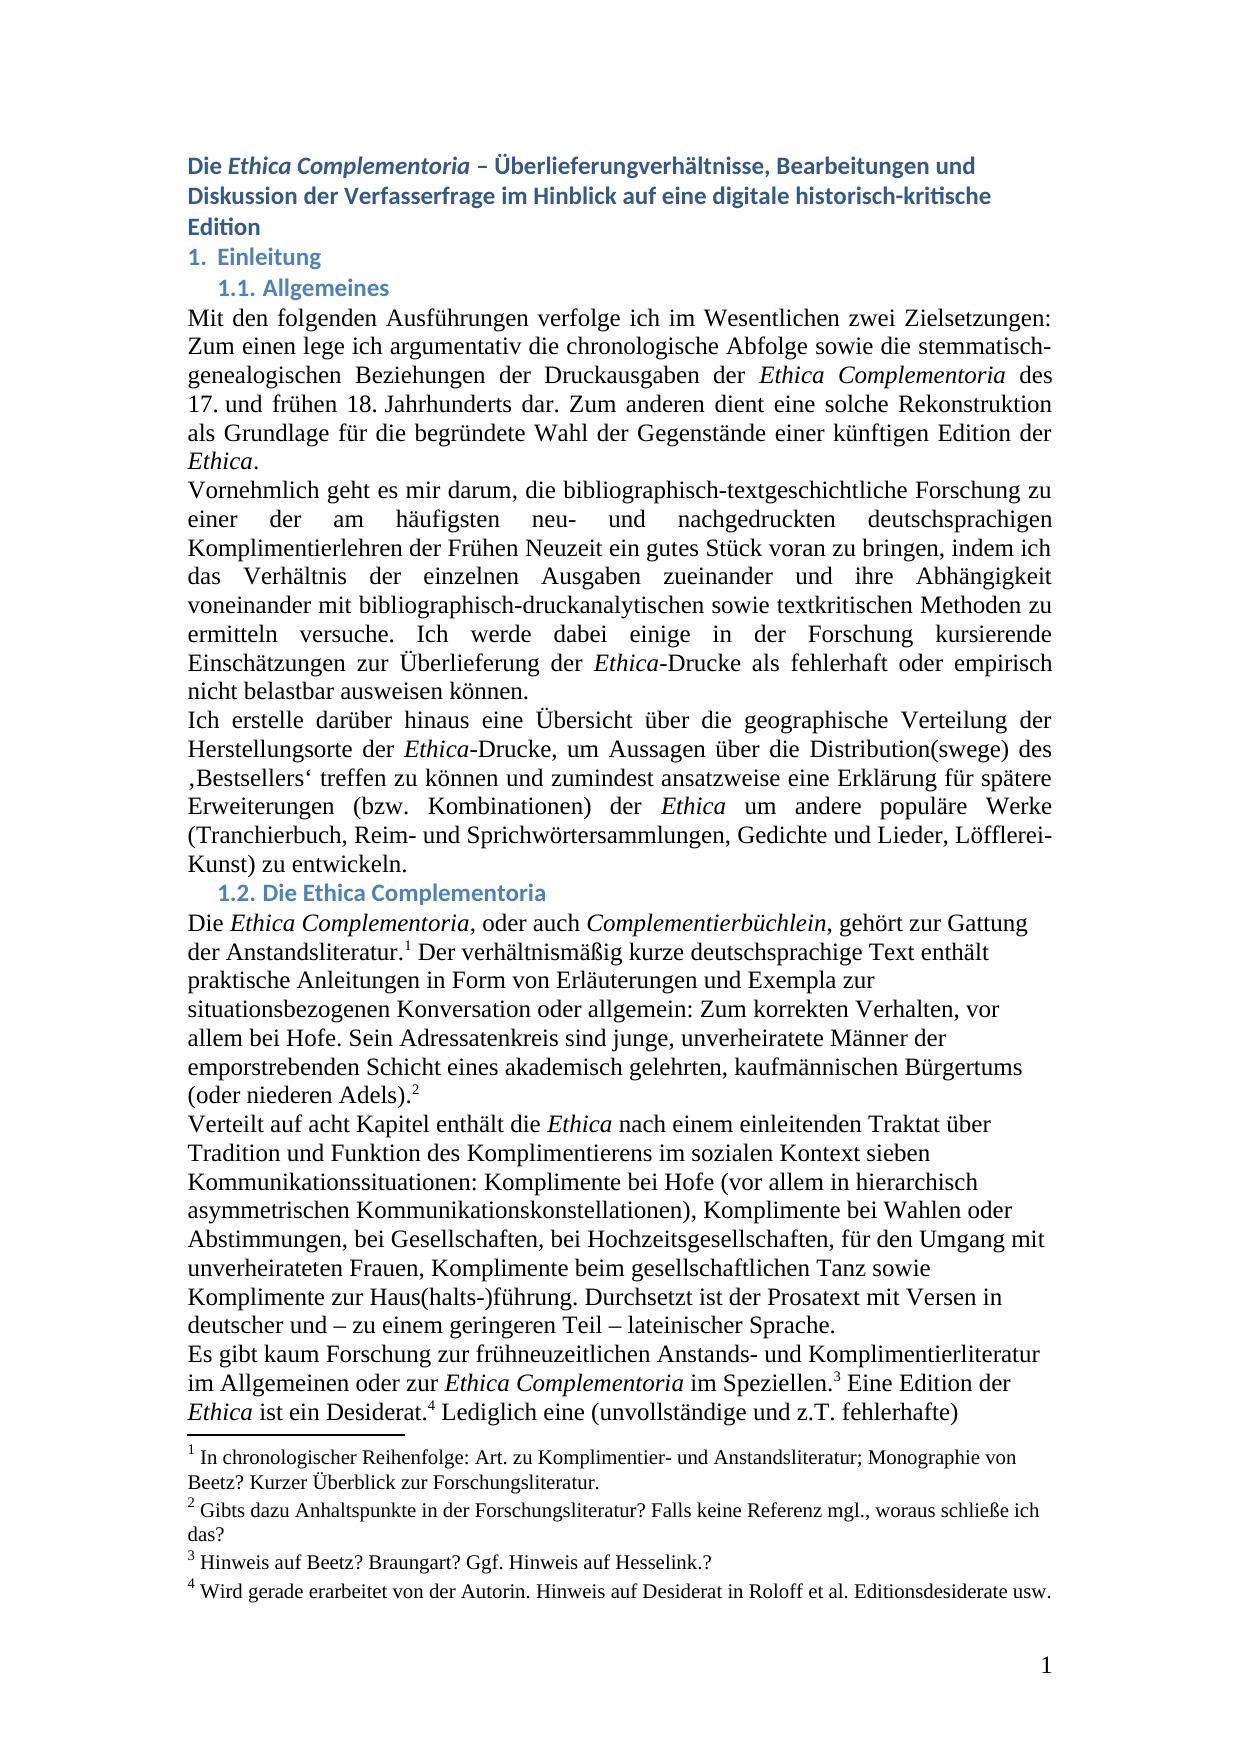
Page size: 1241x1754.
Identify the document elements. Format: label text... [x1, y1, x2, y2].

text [187, 1339, 1053, 1426]
text Vornehmlich geht es mir darum, die bibliographisch-textgeschichtliche Forschung zu einer der am häufigsten neu- und nachgedruckten deutschsprachigen Komplimentierlehren der Frühen Neuzeit ein gutes Stück voran zu bringen, indem ich das Verhältnis der einzelnen Ausgaben zueinander und ihre Abhängigkeit voneinander mit bibliographisch-druckanalytischen sowie textkritischen Methoden zu ermitteln versuche. Ich werde dabei einige in der Forschung kursierende Einschätzungen zur Überlieferung der Ethica-Drucke als fehlerhaft oder empirisch nicht belastbar ausweisen können. [187, 475, 1053, 705]
text Mit den folgenden Ausführungen verfolge ich im Wesentlichen zwei Zielsetzungen: Zum einen lege ich argumentativ die chronologische Abfolge sowie die stemmatisch-genealogischen Beziehungen der Druckausgaben der Ethica Complementoria des 17. und frühen 18. Jahrhunderts dar. Zum anderen dient eine solche Rekonstruktion als Grundlage für die begründete Wahl der Gegenstände einer künftigen Edition der Ethica. [187, 303, 1053, 475]
text Die Ethica Complementoria, oder auch Complementierbüchlein, gehört zur Gattung der Anstandsliteratur. Der verhältnismäßig kurze deutschsprachige Text enthält praktische Anleitungen in Form von Erläuterungen und Exempla zur situationsbezogenen Konversation oder allgemein: Zum korrekten Verhalten, vor allem bei Hofe. Sein Adressatenkreis sind junge, unverheiratete Männer der emporstrebenden Schicht eines akademisch gelehrten, kaufmännischen Bürgertums (oder niederen Adels). [187, 908, 1053, 1109]
subtitle Allgemeines [217, 272, 1053, 303]
subtitle Einleitung [187, 242, 1053, 272]
text Verteilt auf acht Kapitel enthält die Ethica nach einem einleitenden Traktat über Tradition und Funktion des Komplimentierens im sozialen Kontext sieben Kommunikationssituationen: Komplimente bei Hofe (vor allem in hierarchisch asymmetrischen Kommunikationskonstellationen), Komplimente bei Wahlen oder Abstimmungen, bei Gesellschaften, bei Hochzeitsgesellschaften, für den Umgang mit unverheirateten Frauen, Komplimente beim gesellschaftlichen Tanz sowie Komplimente zur Haus(halts-)führung. Durchsetzt ist der Prosatext mit Versen in deutscher und – zu einem geringeren Teil – lateinischer Sprache. [187, 1109, 1053, 1339]
subtitle Die Ethica Complementoria – Überlieferungverhältnisse, Bearbeitungen und Diskussion der Verfasserfrage im Hinblick auf eine digitale historisch-kritische Edition [187, 150, 1053, 242]
subtitle Die Ethica Complementoria [217, 878, 1053, 908]
text Ich erstelle darüber hinaus eine Übersicht über die geographische Verteilung der Herstellungsorte der Ethica-Drucke, um Aussagen über die Distribution(swege) des ‚Bestsellers‘ treffen zu können und zumindest ansatzweise eine Erklärung für spätere Erweiterungen (bzw. Kombinationen) der Ethica um andere populäre Werke (Tranchierbuch, Reim- und Sprichwörtersammlungen, Gedichte und Lieder, Löfflerei-Kunst) zu entwickeln. [187, 705, 1053, 878]
